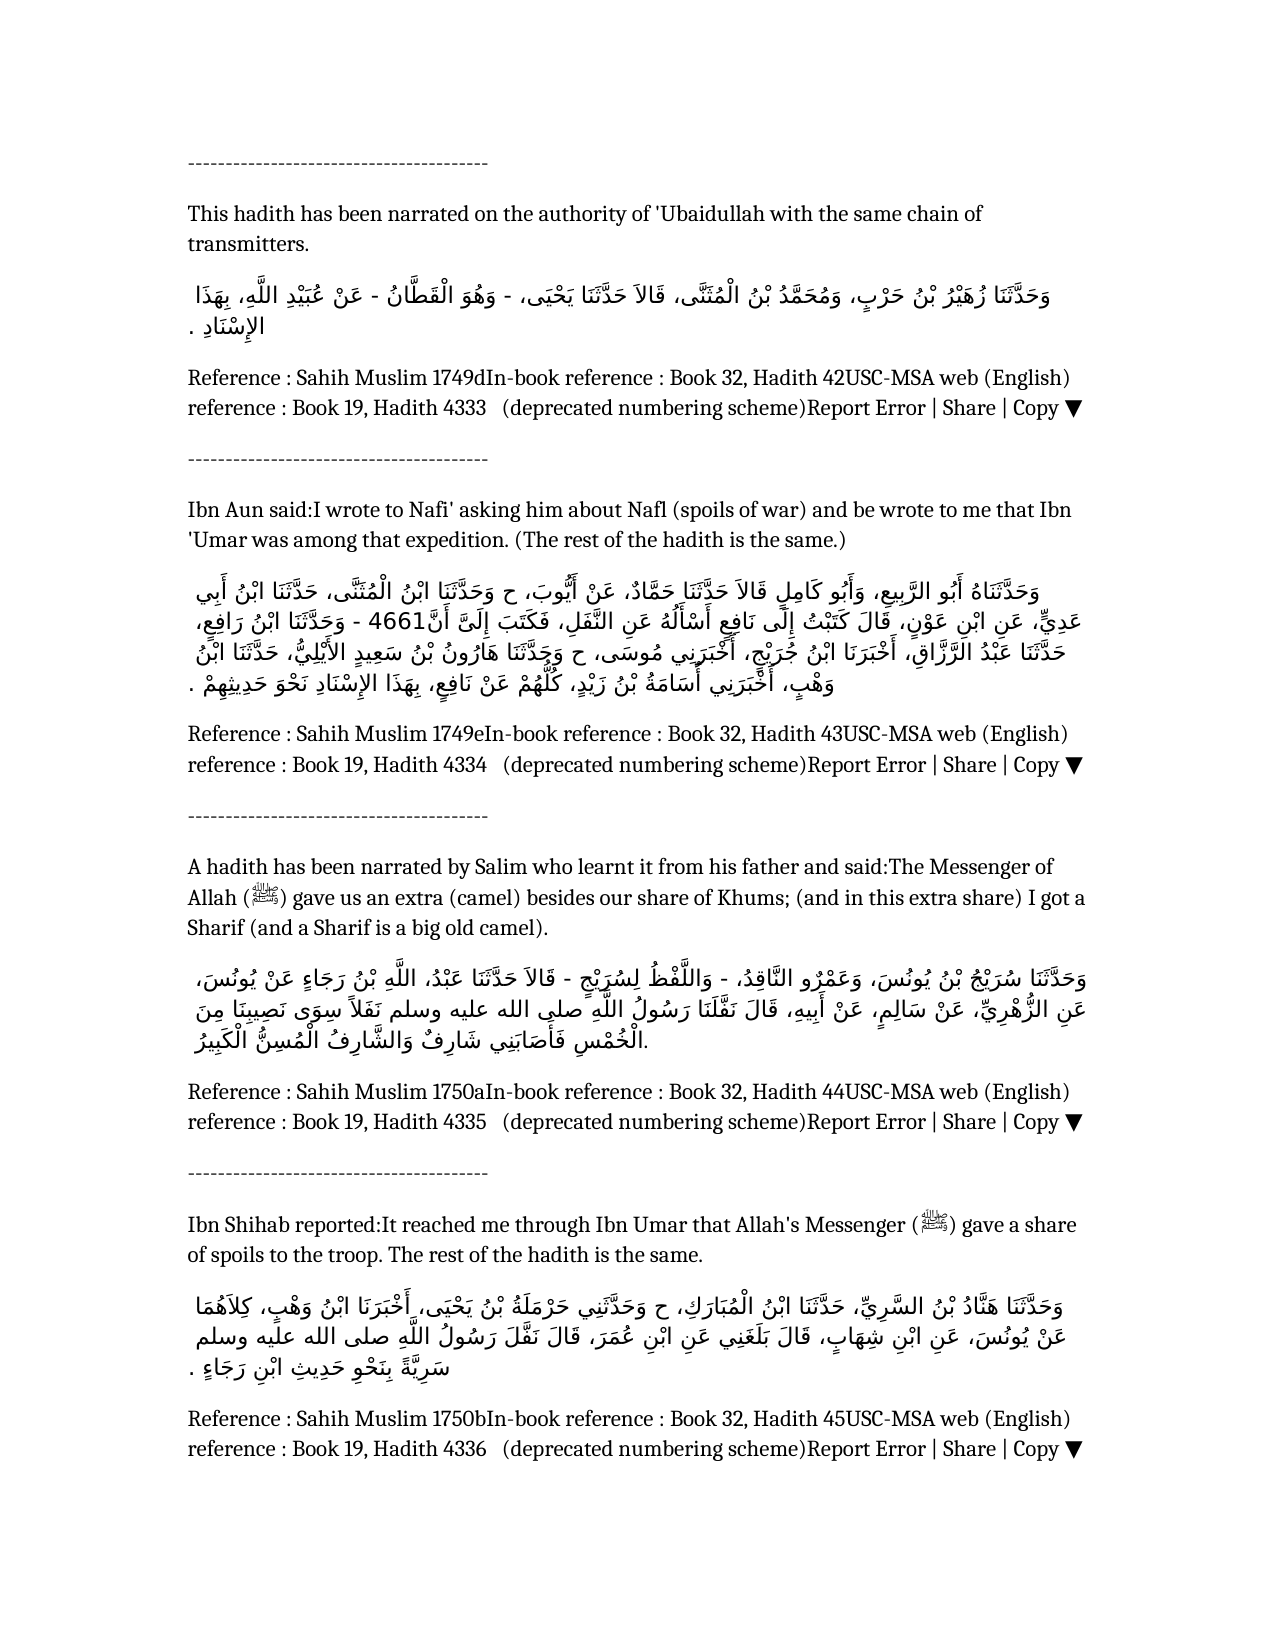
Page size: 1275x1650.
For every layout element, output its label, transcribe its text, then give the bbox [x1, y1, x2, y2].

text Reference : Sahih Muslim 1750aIn-book reference : Book 32, Hadith 44USC-MSA web (English) reference : Book 19, Hadith 4335 (deprecated numbering scheme)Report Error | Share | Copy ▼ [187, 1079, 1087, 1135]
text Reference : Sahih Muslim 1750bIn-book reference : Book 32, Hadith 45USC-MSA web (English) reference : Book 19, Hadith 4336 (deprecated numbering scheme)Report Error | Share | Copy ▼ [187, 1406, 1087, 1462]
text وَحَدَّثَنَاهُ أَبُو الرَّبِيعِ، وَأَبُو كَامِلٍ قَالاَ حَدَّثَنَا حَمَّادٌ، عَنْ أَيُّوبَ، ح وَحَدَّثَنَا ابْنُ الْمُثَنَّى، حَدَّثَنَا ابْنُ أَبِي عَدِيٍّ، عَنِ ابْنِ عَوْنٍ، قَالَ كَتَبْتُ إِلَى نَافِعٍ أَسْأَلُهُ عَنِ النَّفَلِ، فَكَتَبَ إِلَىَّ أَنَّ4661 - وَحَدَّثَنَا ابْنُ رَافِعٍ، حَدَّثَنَا عَبْدُ الرَّزَّاقِ، أَخْبَرَنَا ابْنُ جُرَيْجٍ، أَخْبَرَنِي مُوسَى، ح وَحَدَّثَنَا هَارُونُ بْنُ سَعِيدٍ الأَيْلِيُّ، حَدَّثَنَا ابْنُ وَهْبٍ، أَخْبَرَنِي أُسَامَةُ بْنُ زَيْدٍ، كُلُّهُمْ عَنْ نَافِعٍ، بِهَذَا الإِسْنَادِ نَحْوَ حَدِيثِهِمْ ‏.‏ [187, 578, 1087, 696]
text ---------------------------------------- [187, 1160, 1087, 1186]
text ---------------------------------------- [187, 802, 1087, 829]
text Reference : Sahih Muslim 1749dIn-book reference : Book 32, Hadith 42USC-MSA web (English) reference : Book 19, Hadith 4333 (deprecated numbering scheme)Report Error | Share | Copy ▼ [187, 364, 1087, 421]
text Ibn Aun said:I wrote to Nafi' asking him about Nafl (spoils of war) and be wrote to me that Ibn 'Umar was among that expedition. (The rest of the hadith is the same.) [187, 497, 1087, 553]
text This hadith has been narrated on the authority of 'Ubaidullah with the same chain of transmitters. [187, 201, 1087, 258]
text ---------------------------------------- [187, 150, 1087, 176]
text وَحَدَّثَنَا هَنَّادُ بْنُ السَّرِيِّ، حَدَّثَنَا ابْنُ الْمُبَارَكِ، ح وَحَدَّثَنِي حَرْمَلَةُ بْنُ يَحْيَى، أَخْبَرَنَا ابْنُ وَهْبٍ، كِلاَهُمَا عَنْ يُونُسَ، عَنِ ابْنِ شِهَابٍ، قَالَ بَلَغَنِي عَنِ ابْنِ عُمَرَ، قَالَ نَفَّلَ رَسُولُ اللَّهِ صلى الله عليه وسلم سَرِيَّةً بِنَحْوِ حَدِيثِ ابْنِ رَجَاءٍ ‏.‏ [187, 1293, 1087, 1381]
text وَحَدَّثَنَا زُهَيْرُ بْنُ حَرْبٍ، وَمُحَمَّدُ بْنُ الْمُثَنَّى، قَالاَ حَدَّثَنَا يَحْيَى، - وَهُوَ الْقَطَّانُ - عَنْ عُبَيْدِ اللَّهِ، بِهَذَا الإِسْنَادِ ‏.‏ [187, 282, 1087, 339]
text Ibn Shihab reported:It reached me through Ibn Umar that Allah's Messenger (ﷺ) gave a share of spoils to the troop. The rest of the hadith is the same. [187, 1211, 1087, 1268]
text ---------------------------------------- [187, 446, 1087, 472]
text A hadith has been narrated by Salim who learnt it from his father and said:The Messenger of Allah (ﷺ) gave us an extra (camel) besides our share of Khums; (and in this extra share) I got a Sharif (and a Sharif is a big old camel). [187, 853, 1087, 941]
text وَحَدَّثَنَا سُرَيْجُ بْنُ يُونُسَ، وَعَمْرٌو النَّاقِدُ، - وَاللَّفْظُ لِسُرَيْجٍ - قَالاَ حَدَّثَنَا عَبْدُ، اللَّهِ بْنُ رَجَاءٍ عَنْ يُونُسَ، عَنِ الزُّهْرِيِّ، عَنْ سَالِمٍ، عَنْ أَبِيهِ، قَالَ نَفَّلَنَا رَسُولُ اللَّهِ صلى الله عليه وسلم نَفَلاً سِوَى نَصِيبِنَا مِنَ الْخُمْسِ فَأَصَابَنِي شَارِفٌ وَالشَّارِفُ الْمُسِنُّ الْكَبِيرُ ‏. [187, 966, 1087, 1054]
text Reference : Sahih Muslim 1749eIn-book reference : Book 32, Hadith 43USC-MSA web (English) reference : Book 19, Hadith 4334 (deprecated numbering scheme)Report Error | Share | Copy ▼ [187, 721, 1087, 778]
